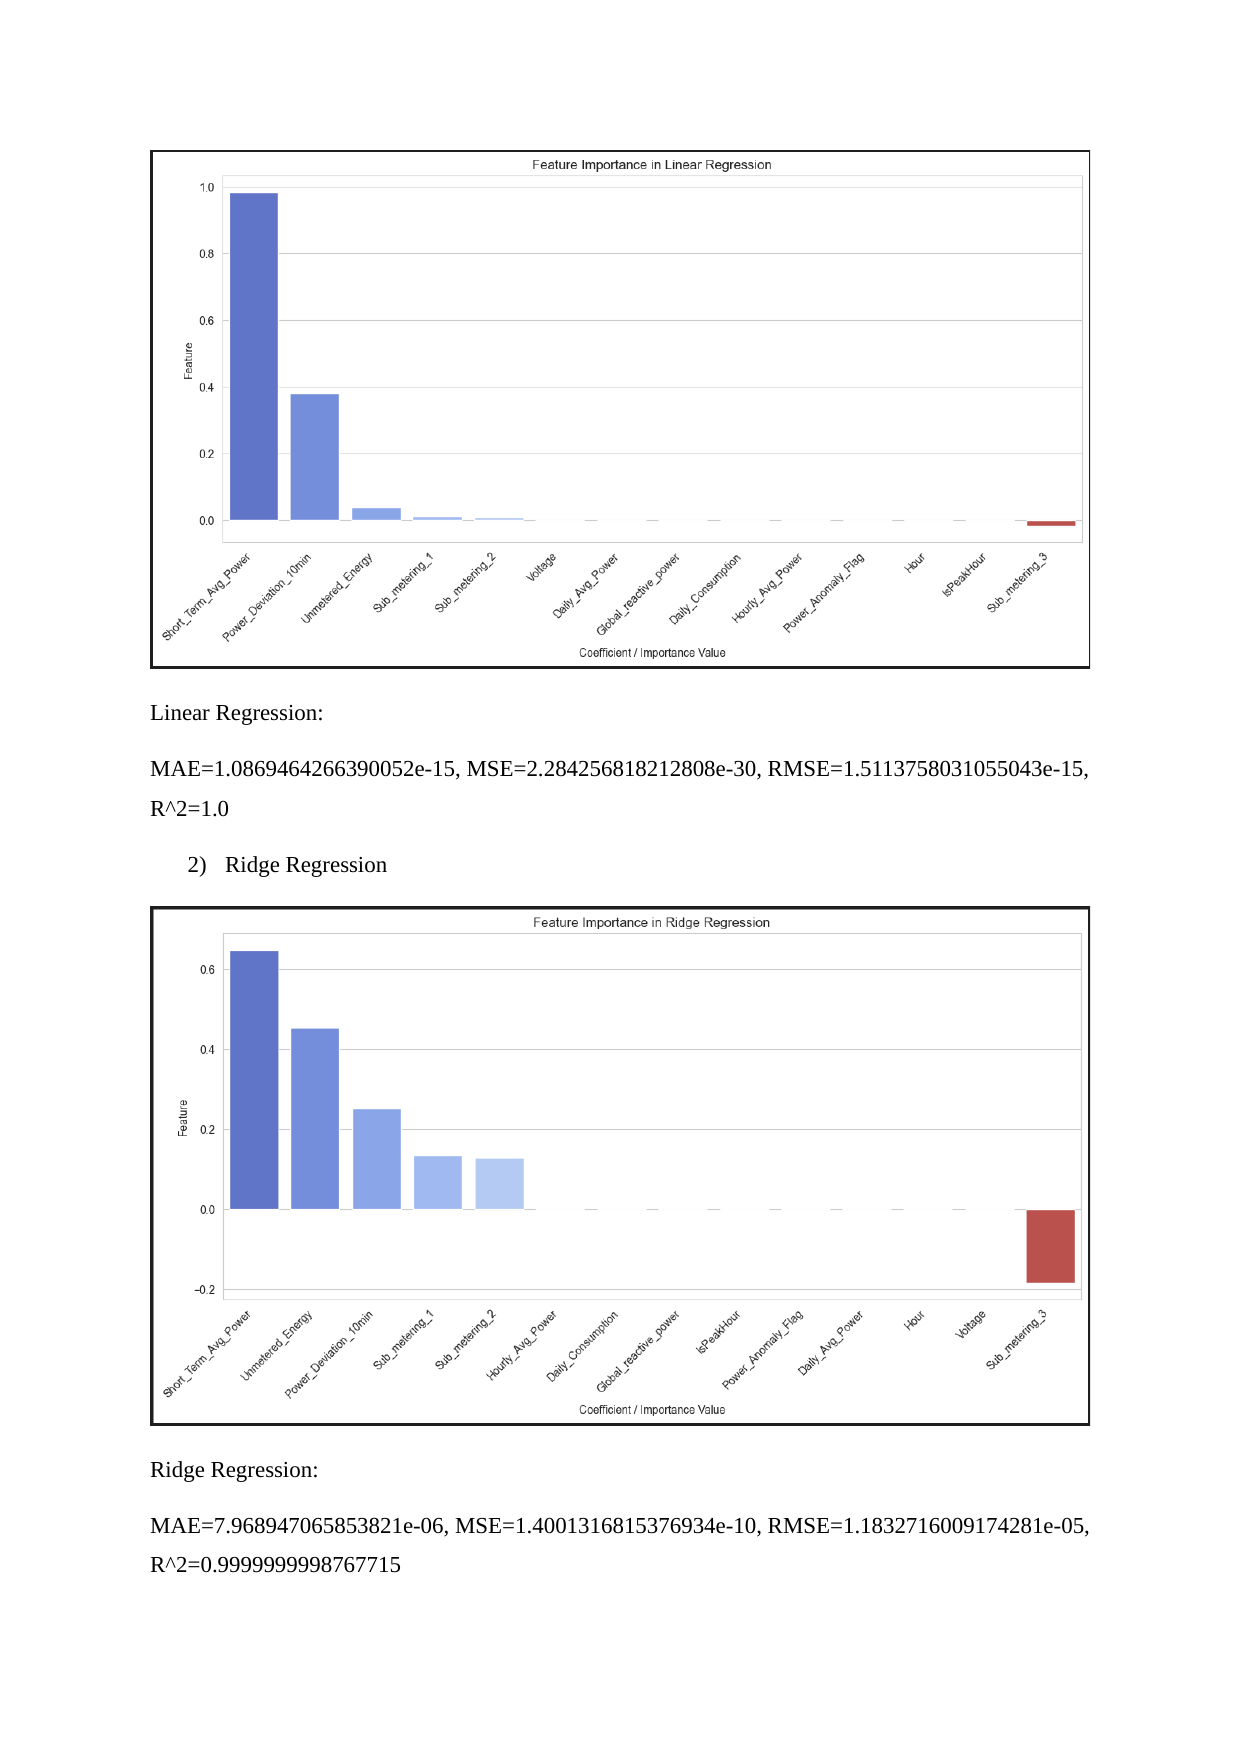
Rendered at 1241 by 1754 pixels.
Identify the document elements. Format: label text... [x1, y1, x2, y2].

picture [150, 906, 1091, 1426]
text MAE=7.968947065853821e-06, MSE=1.4001316815376934e-10, RMSE=1.1832716009174281e-05, R^2=0.9999999998767715 [150, 1512, 1090, 1578]
picture [150, 150, 1091, 669]
text Linear Regression: [150, 699, 1090, 725]
list Ridge Regression [187, 851, 1090, 877]
text Ridge Regression: [150, 1456, 1090, 1482]
text MAE=1.0869464266390052e-15, MSE=2.284256818212808e-30, RMSE=1.5113758031055043e-15, R^2=1.0 [150, 755, 1090, 821]
